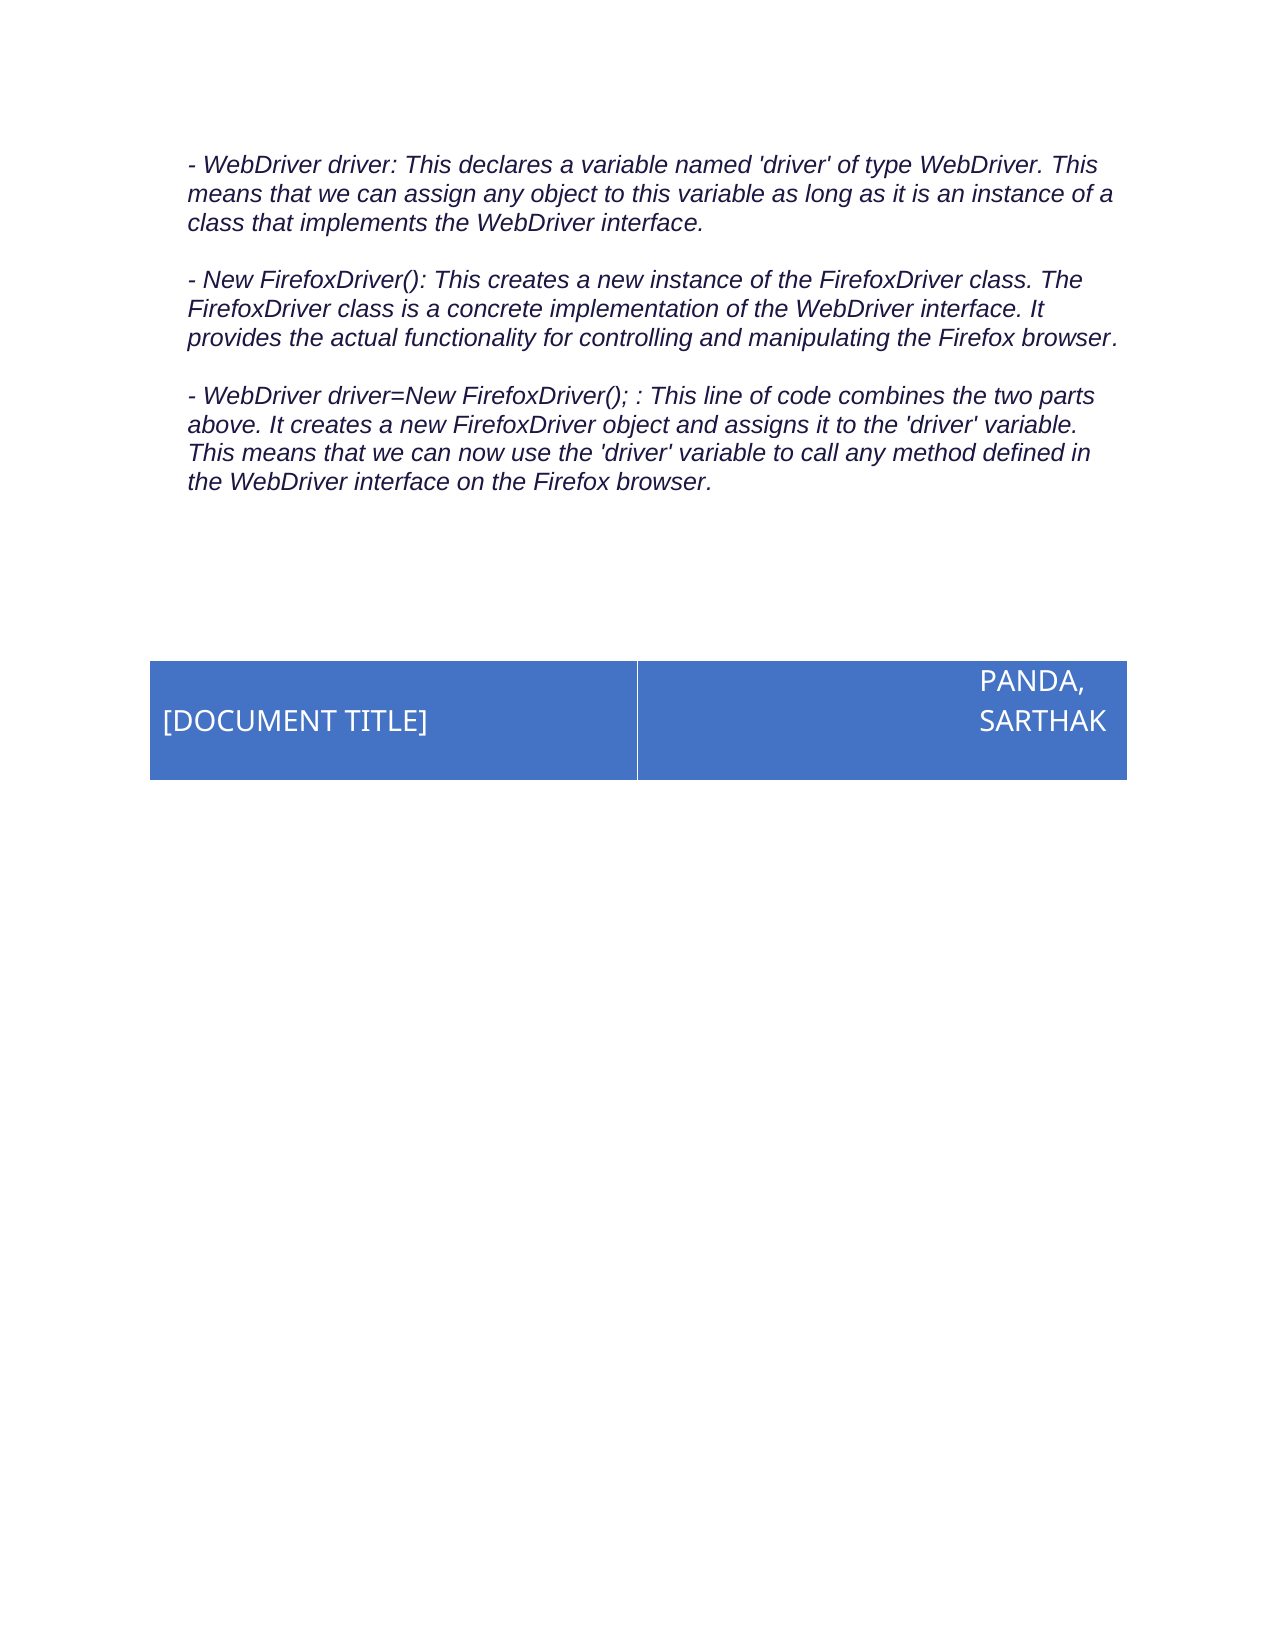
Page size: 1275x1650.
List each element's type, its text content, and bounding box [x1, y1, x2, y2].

table_header [DOCUMENT TITLE] [150, 661, 637, 740]
table_cell [150, 740, 637, 780]
table_header PANDA, SARTHAK [638, 661, 1127, 740]
list - WebDriver driver=New FirefoxDriver(); : This line of code combines the two parts above. It creates a new FirefoxDriver object and assigns it to the 'driver' variable. This means that we can now use the 'driver' variable to call any method defined in the WebDriver interface on the Firefox browser. [187, 381, 1125, 496]
table_cell [638, 740, 1127, 780]
list - WebDriver driver: This declares a variable named 'driver' of type WebDriver. This means that we can assign any object to this variable as long as it is an instance of a class that implements the WebDriver interface. [187, 150, 1125, 236]
